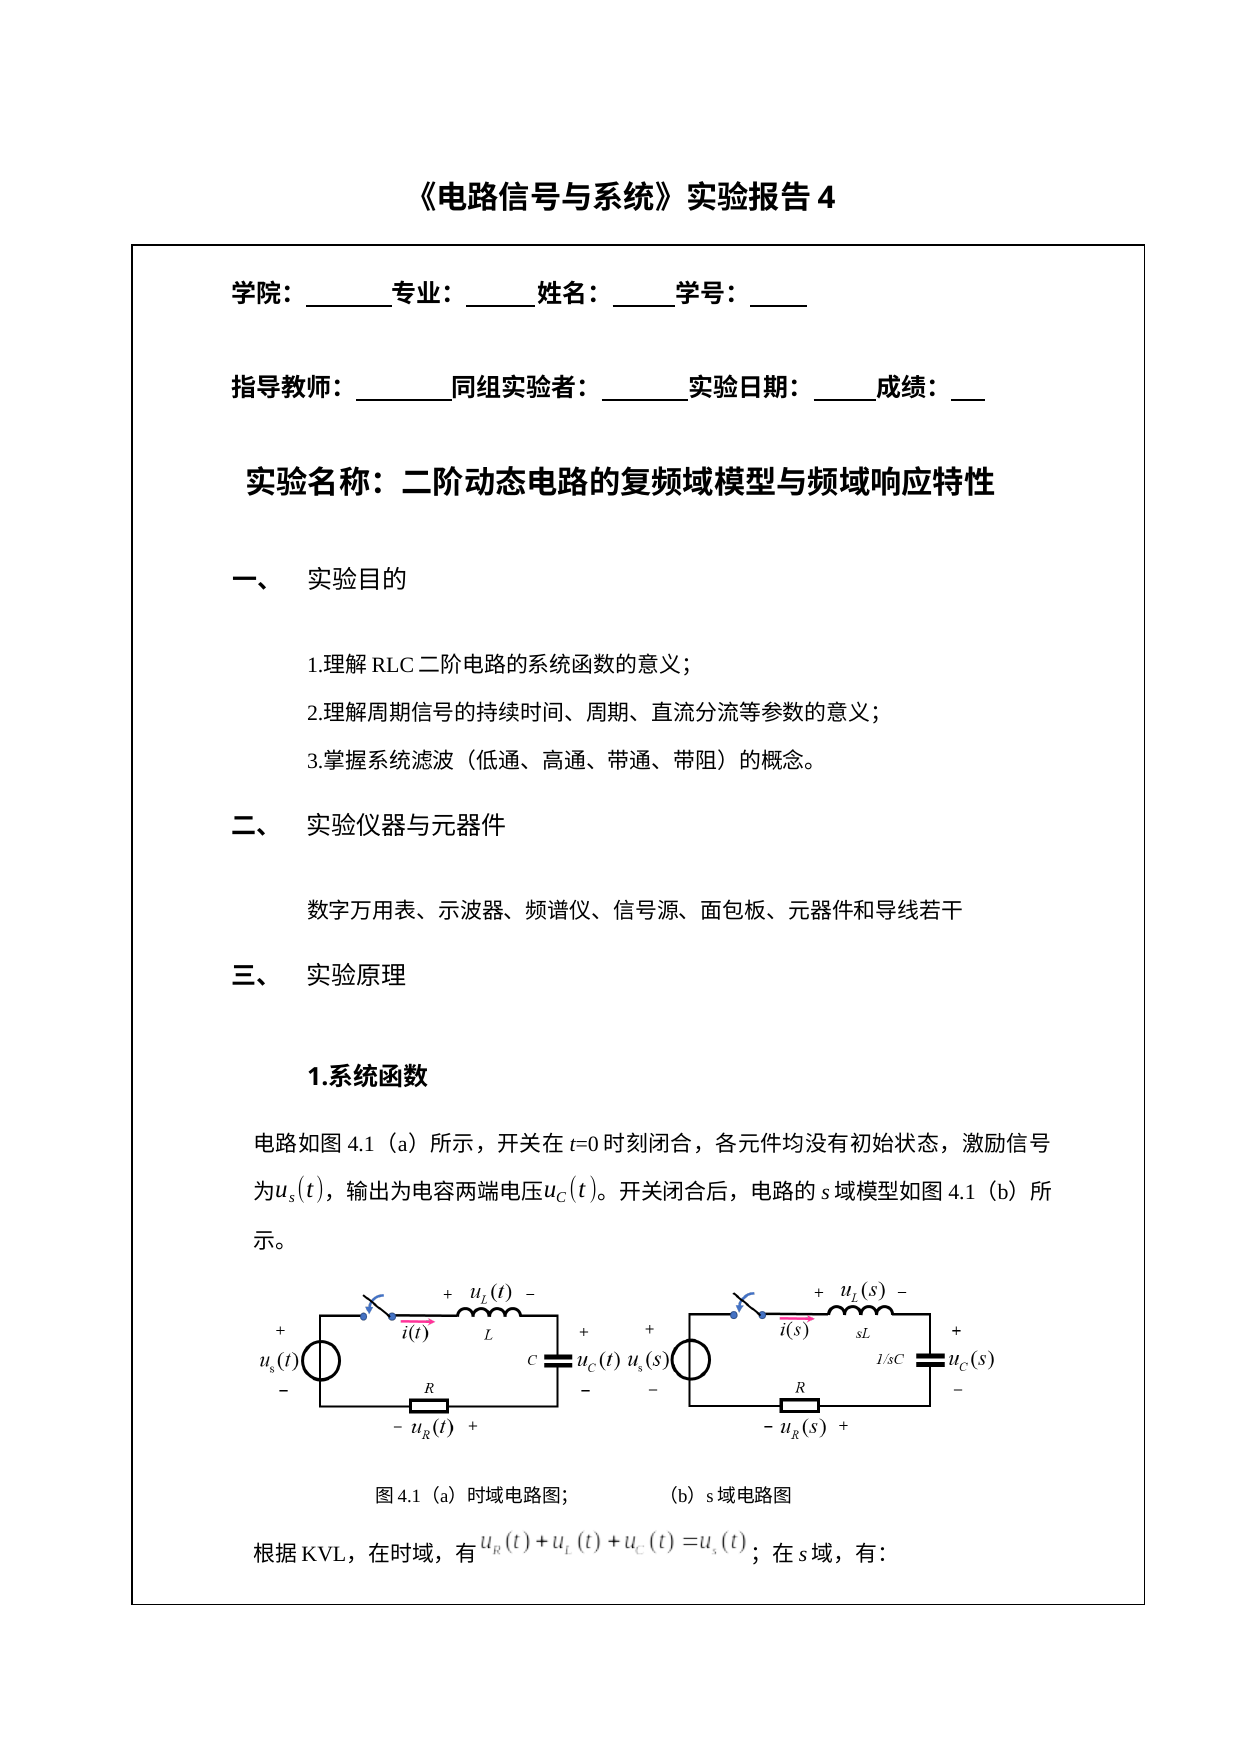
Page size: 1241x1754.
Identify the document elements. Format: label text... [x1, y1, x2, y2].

text 实验名称：二阶动态电路的复频域模型与频域响应特性 [187, 447, 1053, 512]
list 2.理解周期信号的持续时间、周期、直流分流等参数的意义； [307, 694, 1053, 727]
text 指导教师： 同组实验者： 实验日期： 成绩： [231, 353, 1053, 418]
list 电路如图4.1（a）所示，开关在t=0时刻闭合，各元件均没有初始状态，激励信号为，输出为电容两端电压。开关闭合后，电路的s域模型如图4.1（b）所示。 [253, 1125, 1053, 1255]
list 实验原理 [231, 941, 1053, 1006]
picture [258, 1272, 622, 1444]
picture [626, 1271, 996, 1444]
list 实验目的 [232, 545, 1053, 610]
list 实验仪器与元器件 [231, 791, 1053, 856]
list 1.理解RLC二阶电路的系统函数的意义； [307, 646, 1053, 679]
text 图4.1（a）时域电路图； （b）s域电路图 [187, 1478, 1053, 1511]
list 1.系统函数 [307, 1042, 1053, 1107]
list 根据KVL，在时域，有；在s域，有： [253, 1524, 1053, 1589]
text 学院： 专业： 姓名： 学号： [187, 259, 1053, 324]
text 《电路信号与系统》实验报告4 [187, 162, 1053, 227]
list 3.掌握系统滤波（低通、高通、带通、带阻）的概念。 [307, 743, 1053, 775]
list 数字万用表、示波器、频谱仪、信号源、面包板、元器件和导线若干 [307, 892, 1053, 925]
